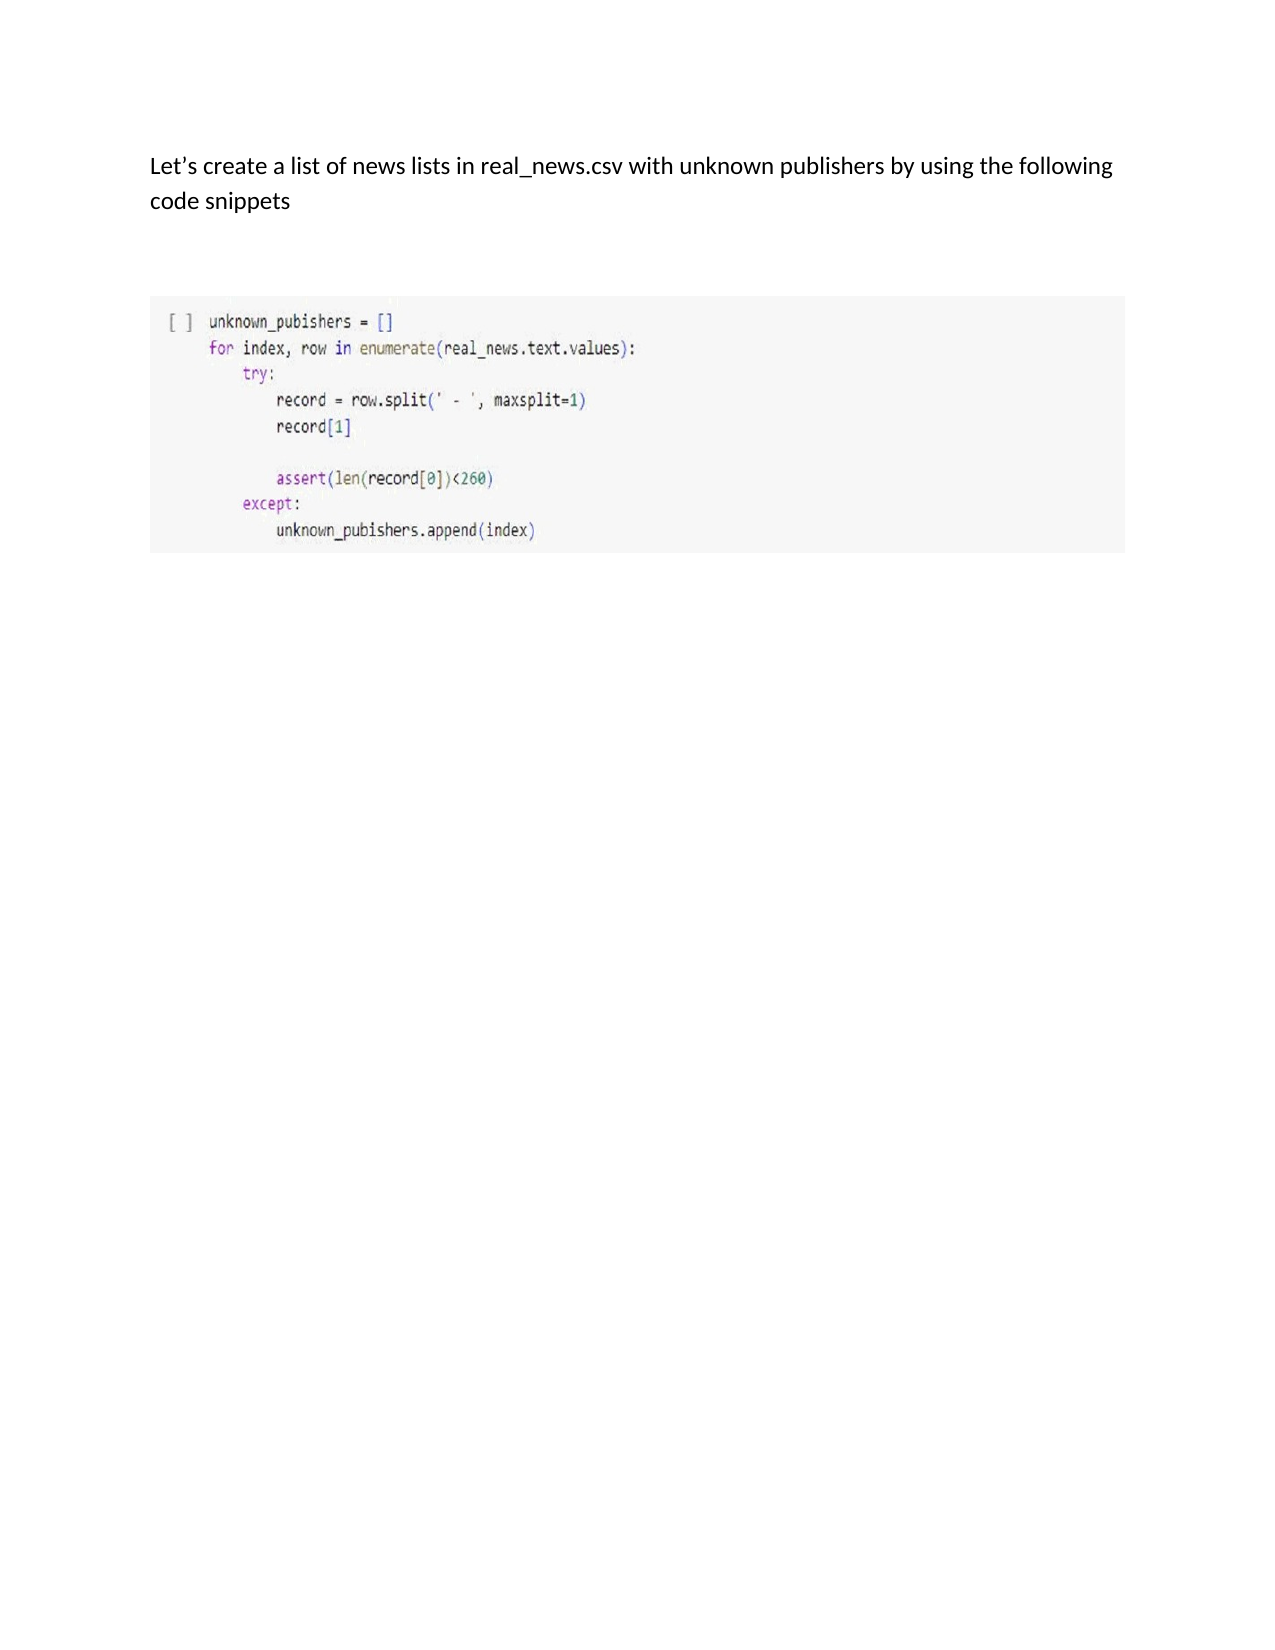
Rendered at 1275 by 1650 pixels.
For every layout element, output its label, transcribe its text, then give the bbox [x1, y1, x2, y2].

picture [150, 296, 1125, 553]
text Let’s create a list of news lists in real_news.csv with unknown publishers by using the following code snippets [150, 150, 1125, 216]
